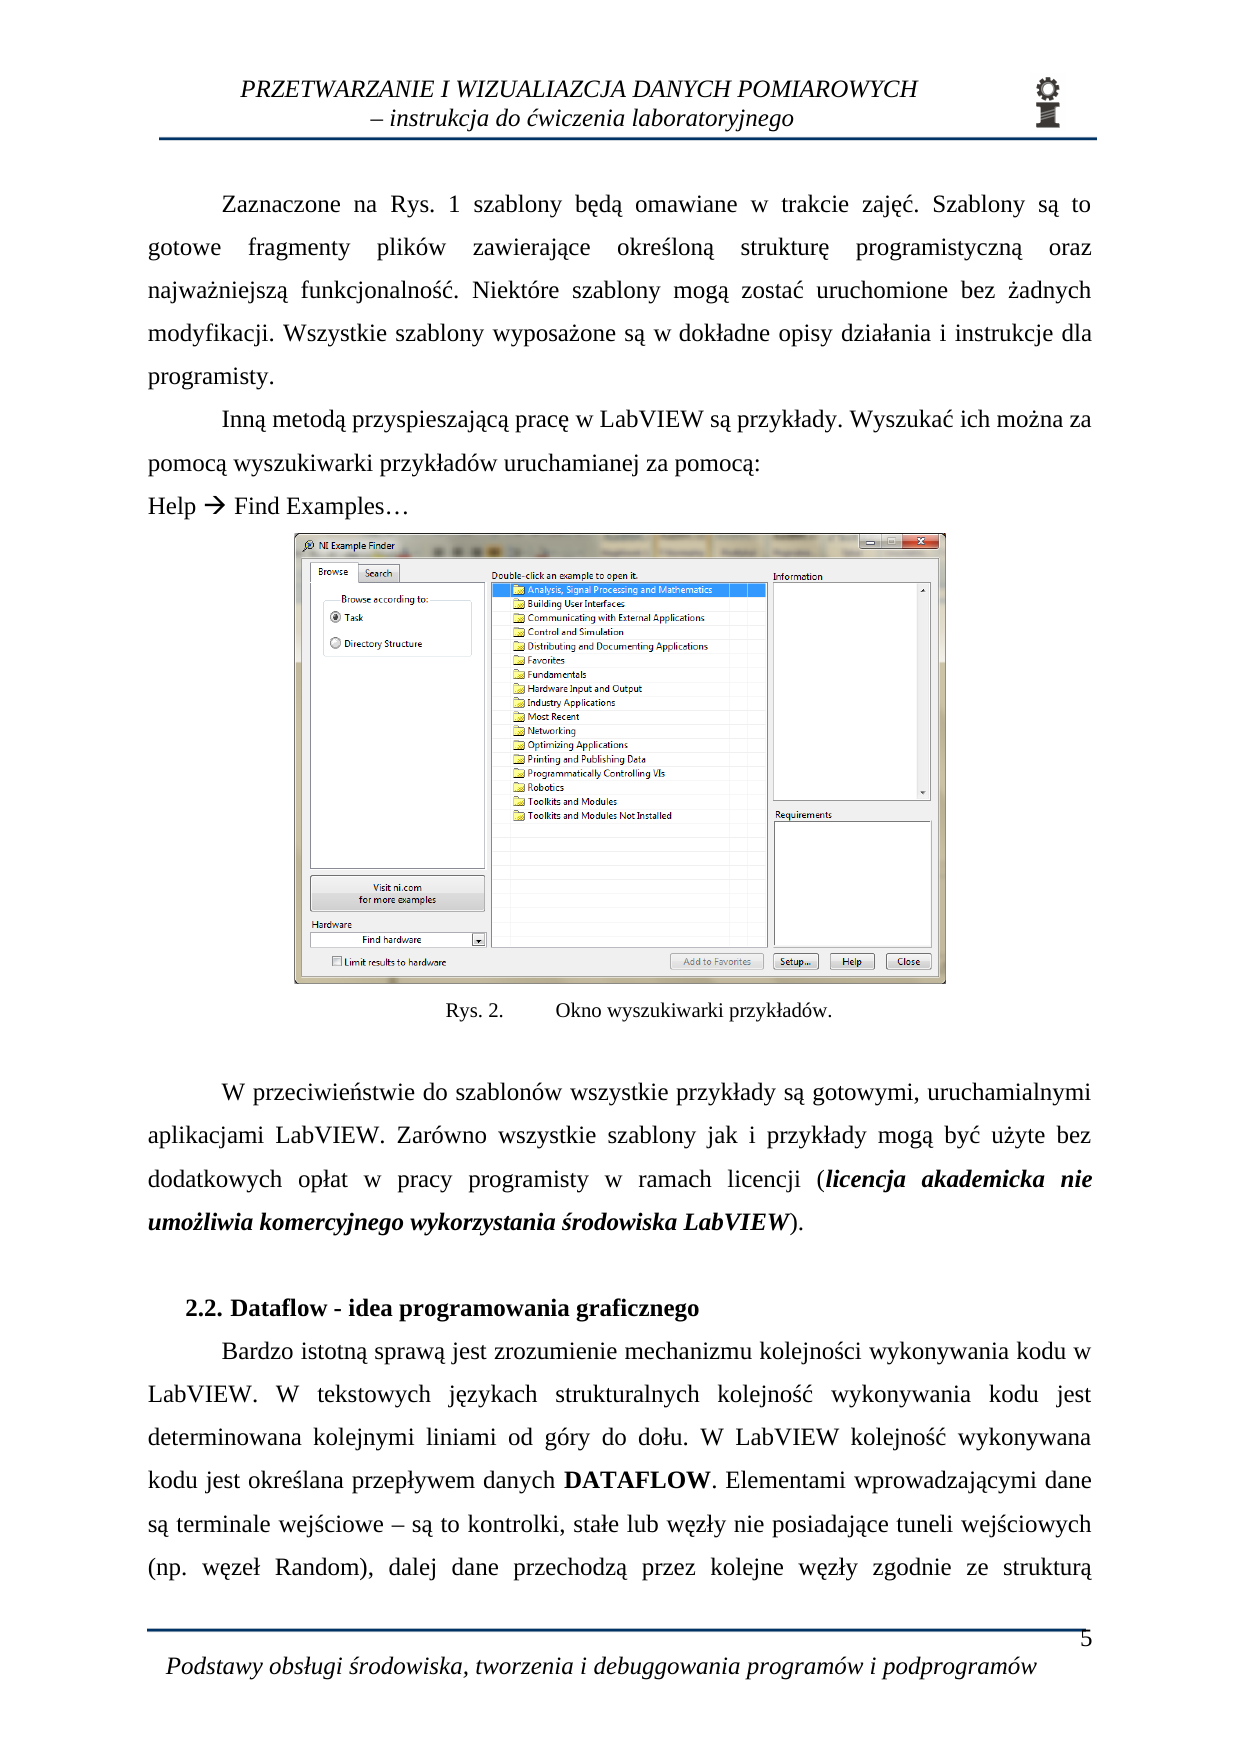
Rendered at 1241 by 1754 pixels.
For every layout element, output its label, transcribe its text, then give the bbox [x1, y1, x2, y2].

picture [147, 1622, 1086, 1639]
list Okno wyszukiwarki przykładów. [185, 998, 1092, 1022]
text Zaznaczone na Rys. 1 szablony będą omawiane w trakcie zajęć. Szablony są to gotowe fragmenty plików zawierające określoną strukturę programistyczną oraz najważniejszą funkcjonalność. Niektóre szablony mogą zostać uruchomione bez żadnych modyfikacji. Wszystkie szablony wyposażone są w dokładne opisy działania i instrukcje dla programisty. [148, 189, 1092, 390]
text W przeciwieństwie do szablonów wszystkie przykłady są gotowymi, uruchamialnymi aplikacjami LabVIEW. Zarówno wszystkie szablony jak i przykłady mogą być użyte bez dodatkowych opłat w pracy programisty w ramach licencji (licencja akademicka nie umożliwia komercyjnego wykorzystania środowiska LabVIEW). [148, 1077, 1092, 1236]
picture [159, 131, 1097, 147]
list Dataflow - idea programowania graficznego [185, 1293, 1092, 1322]
text Inną metodą przyspieszającą pracę w LabVIEW są przykłady. Wyszukać ich można za pomocą wyszukiwarki przykładów uruchamianej za pomocą: [148, 404, 1092, 476]
text Help Find Examples… [148, 491, 1092, 519]
picture [294, 533, 946, 984]
